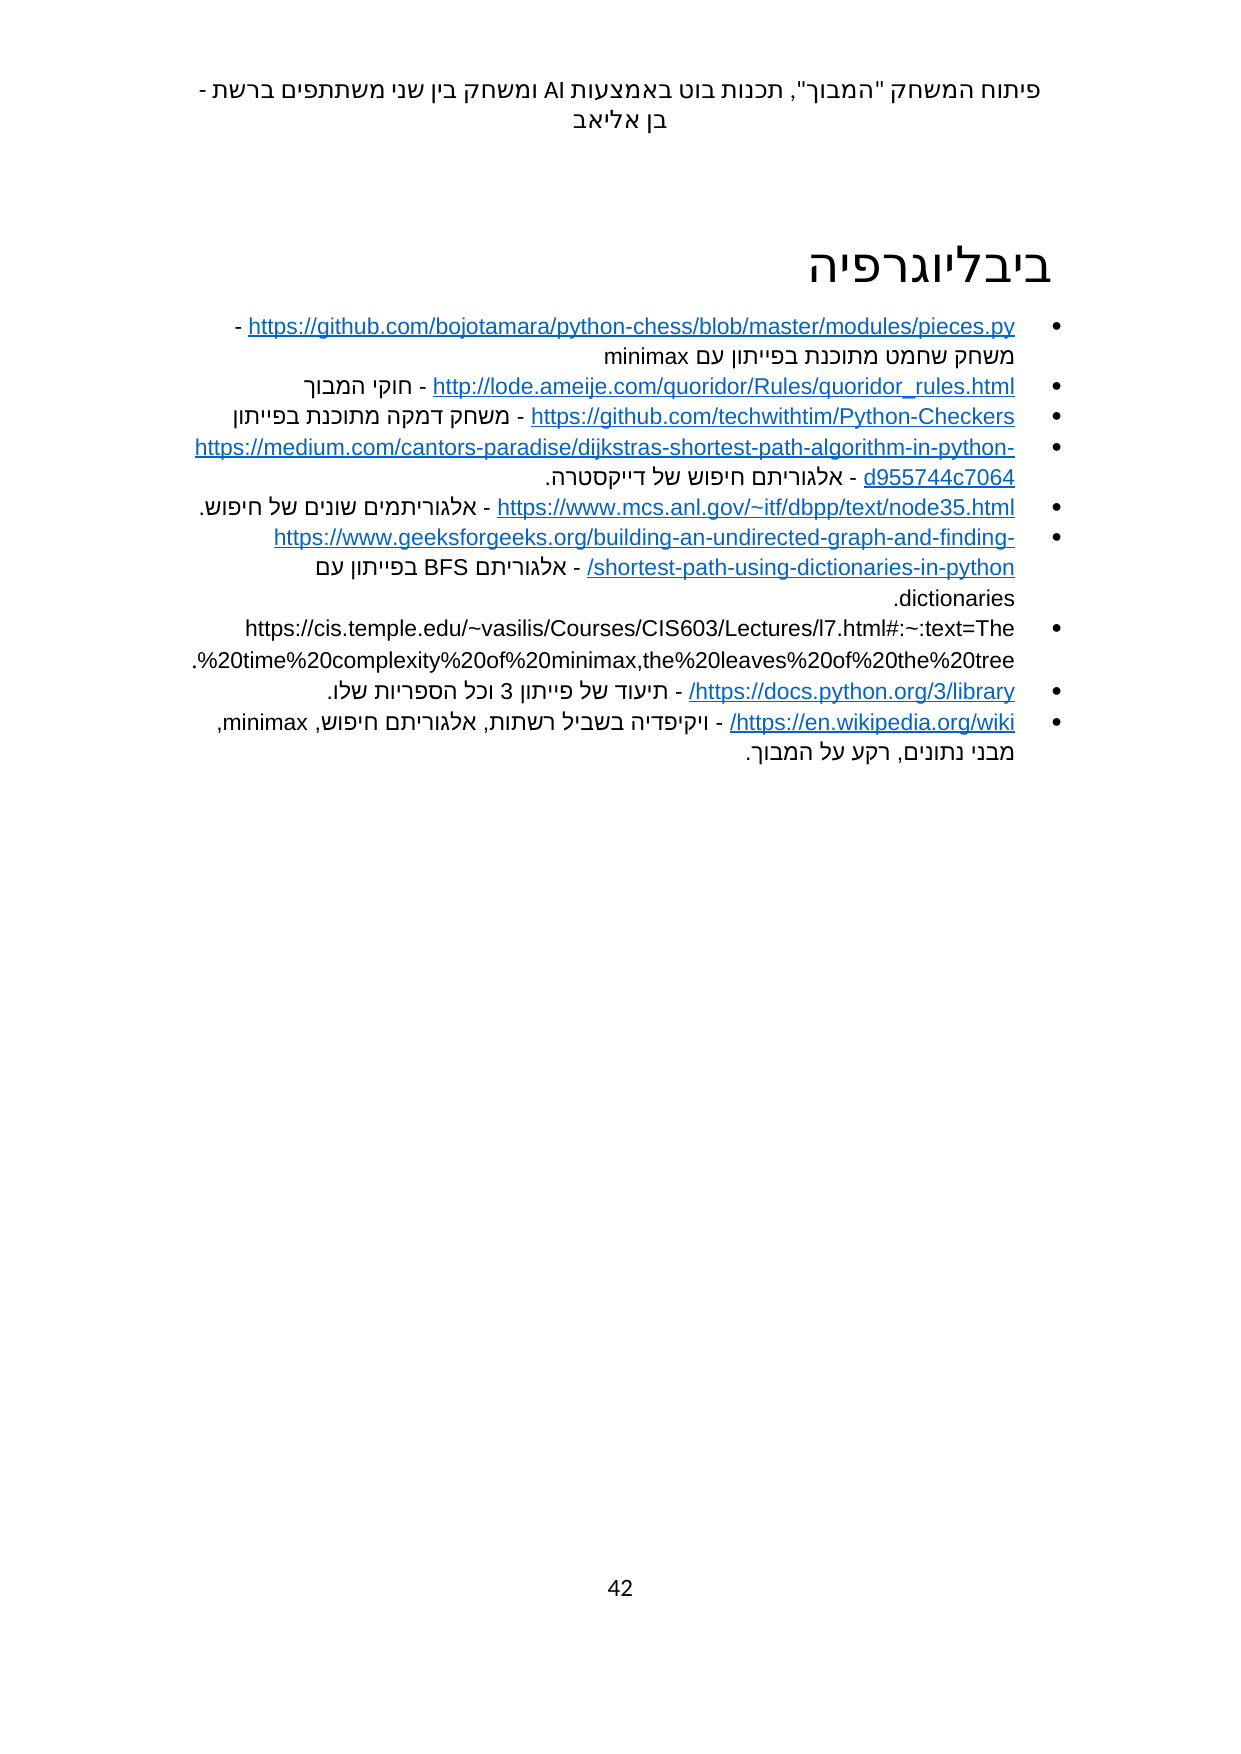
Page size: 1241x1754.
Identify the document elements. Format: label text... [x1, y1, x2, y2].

list http://lode.ameije.com/quoridor/Rules/quoridor_rules.html - חוקי המבוך [187, 373, 1053, 399]
list https://medium.com/cantors-paradise/dijkstras-shortest-path-algorithm-in-python-d955744c7064 - אלגוריתם חיפוש של דייקסטרה. [187, 433, 1053, 490]
list https://www.geeksforgeeks.org/building-an-undirected-graph-and-finding-shortest-path-using-dictionaries-in-python/ - אלגוריתם BFS בפייתון עם dictionaries. [187, 524, 1053, 611]
list https://github.com/bojotamara/python-chess/blob/master/modules/pieces.py - משחק שחמט מתוכנת בפייתון עם minimax [187, 313, 1053, 369]
subtitle ביבליוגרפיה [187, 234, 1053, 295]
list https://github.com/techwithtim/Python-Checkers - משחק דמקה מתוכנת בפייתון [187, 403, 1053, 429]
list https://docs.python.org/3/library/ - תיעוד של פייתון 3 וכל הספריות שלו. [187, 678, 1053, 705]
list https://cis.temple.edu/~vasilis/Courses/CIS603/Lectures/l7.html#:~:text=The%20time%20complexity%20of%20minimax,the%20leaves%20of%20the%20tree. [187, 615, 1053, 674]
list https://en.wikipedia.org/wiki/ - ויקיפדיה בשביל רשתות, אלגוריתם חיפוש, minimax, מבני נתונים, רקע על המבוך. [187, 708, 1053, 765]
list https://www.mcs.anl.gov/~itf/dbpp/text/node35.html - אלגוריתמים שונים של חיפוש. [187, 494, 1053, 520]
